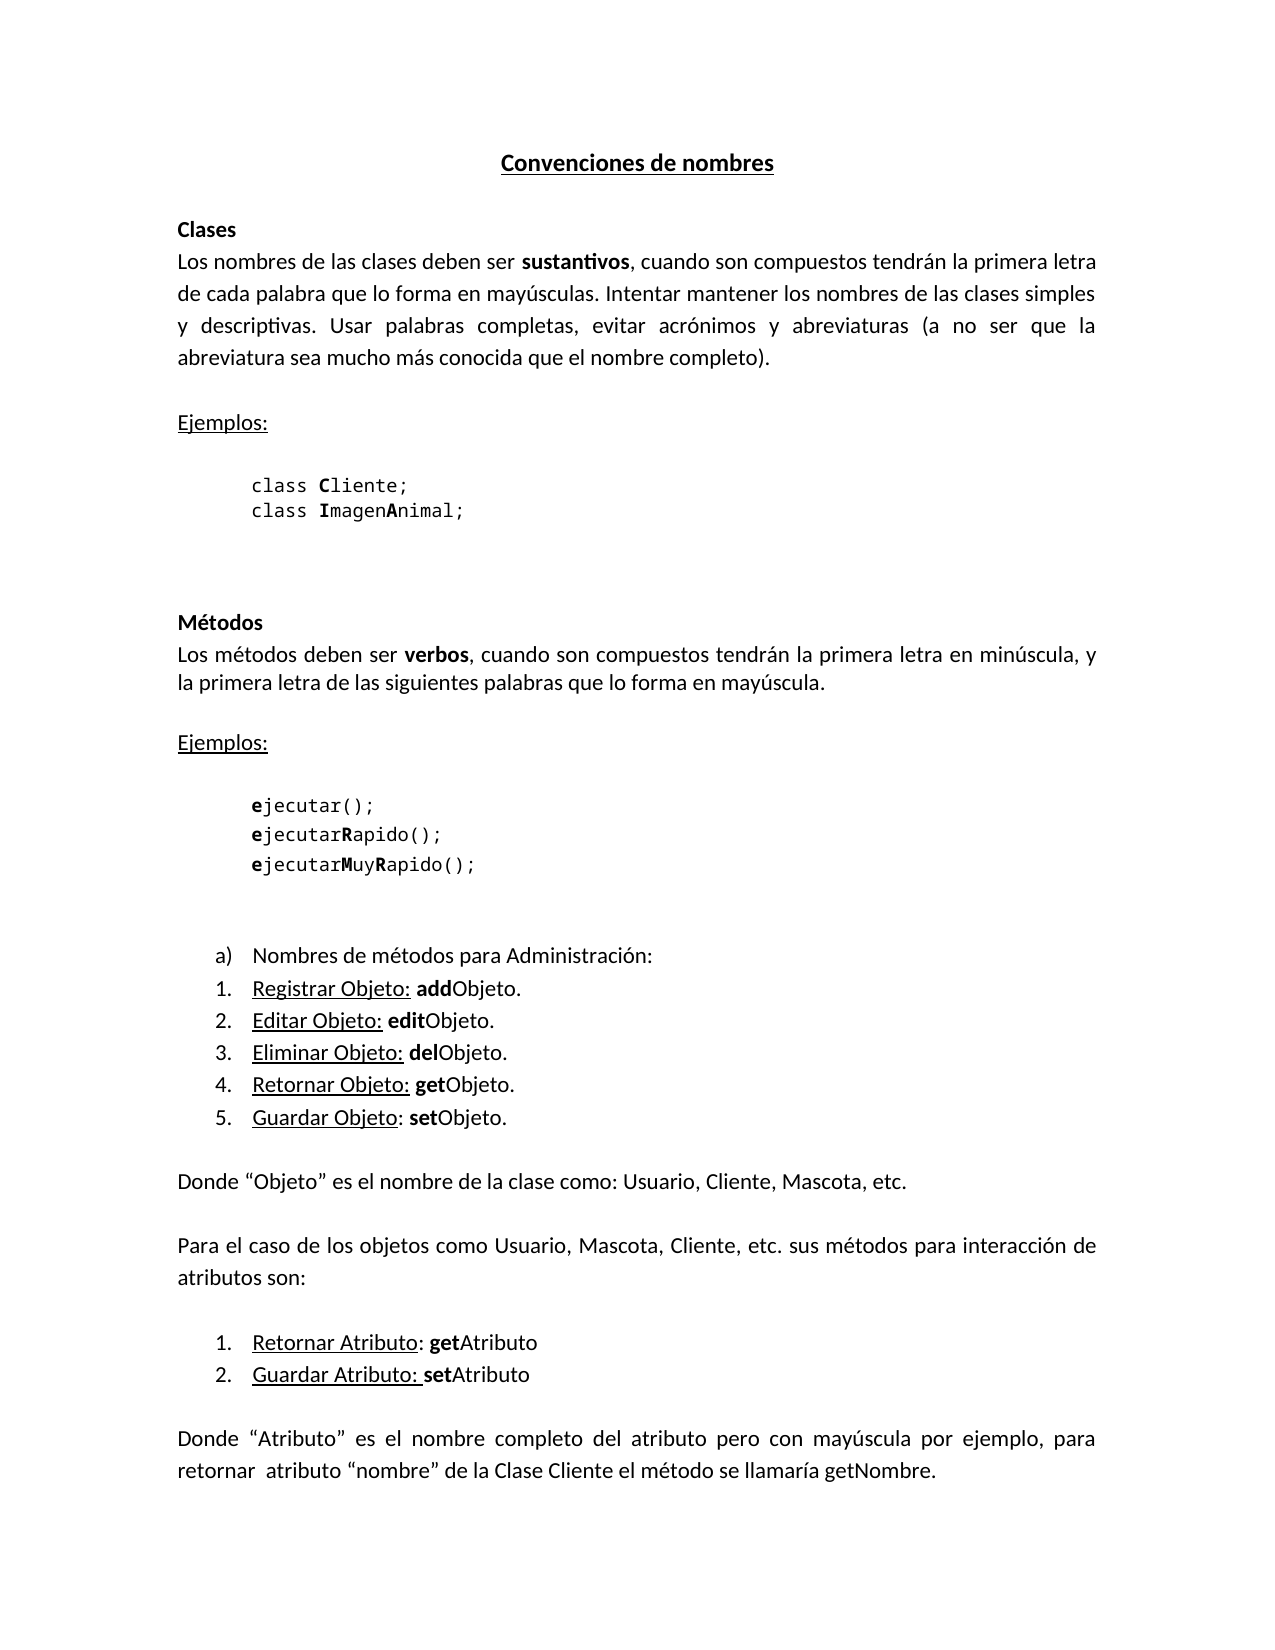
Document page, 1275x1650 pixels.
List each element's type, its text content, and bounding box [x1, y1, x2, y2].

subtitle Convenciones de nombres [177, 148, 1098, 178]
text class ImagenAnimal; [251, 498, 1098, 523]
list Retornar Objeto: getObjeto. [215, 1070, 1098, 1098]
text ejecutarMuyRapido(); [251, 851, 1098, 876]
text Los métodos deben ser verbos, cuando son compuestos tendrán la primera letra en minúscula, y la primera letra de las siguientes palabras que lo forma en mayúscula. [177, 640, 1098, 696]
text ejecutar(); [251, 792, 1098, 818]
list Registrar Objeto: addObjeto. [215, 974, 1098, 1002]
list Eliminar Objeto: delObjeto. [215, 1038, 1098, 1066]
text Clases [177, 215, 1098, 243]
text Ejemplos: [177, 728, 1098, 756]
list Editar Objeto: editObjeto. [215, 1006, 1098, 1034]
text class Cliente; [251, 472, 1098, 498]
text Ejemplos: [177, 408, 1098, 436]
list Guardar Objeto: setObjeto. [215, 1103, 1098, 1131]
list Guardar Atributo: setAtributo [215, 1360, 1098, 1388]
text Para el caso de los objetos como Usuario, Mascota, Cliente, etc. sus métodos para interacción de atributos son: [177, 1231, 1098, 1292]
list Retornar Atributo: getAtributo [215, 1328, 1098, 1356]
text Donde “Objeto” es el nombre de la clase como: Usuario, Cliente, Mascota, etc. [177, 1167, 1098, 1195]
text Los nombres de las clases deben ser sustantivos, cuando son compuestos tendrán la primera letra de cada palabra que lo forma en mayúsculas. Intentar mantener los nombres de las clases simples y descriptivas. Usar palabras completas, evitar acrónimos y abreviaturas (a no ser que la abreviatura sea mucho más conocida que el nombre completo). [177, 247, 1098, 372]
text ejecutarRapido(); [251, 822, 1098, 847]
list Nombres de métodos para Administración: [215, 942, 1098, 970]
text Donde “Atributo” es el nombre completo del atributo pero con mayúscula por ejemplo, para retornar atributo “nombre” de la Clase Cliente el método se llamaría getNombre. [177, 1424, 1098, 1485]
subtitle Métodos [177, 608, 1098, 636]
